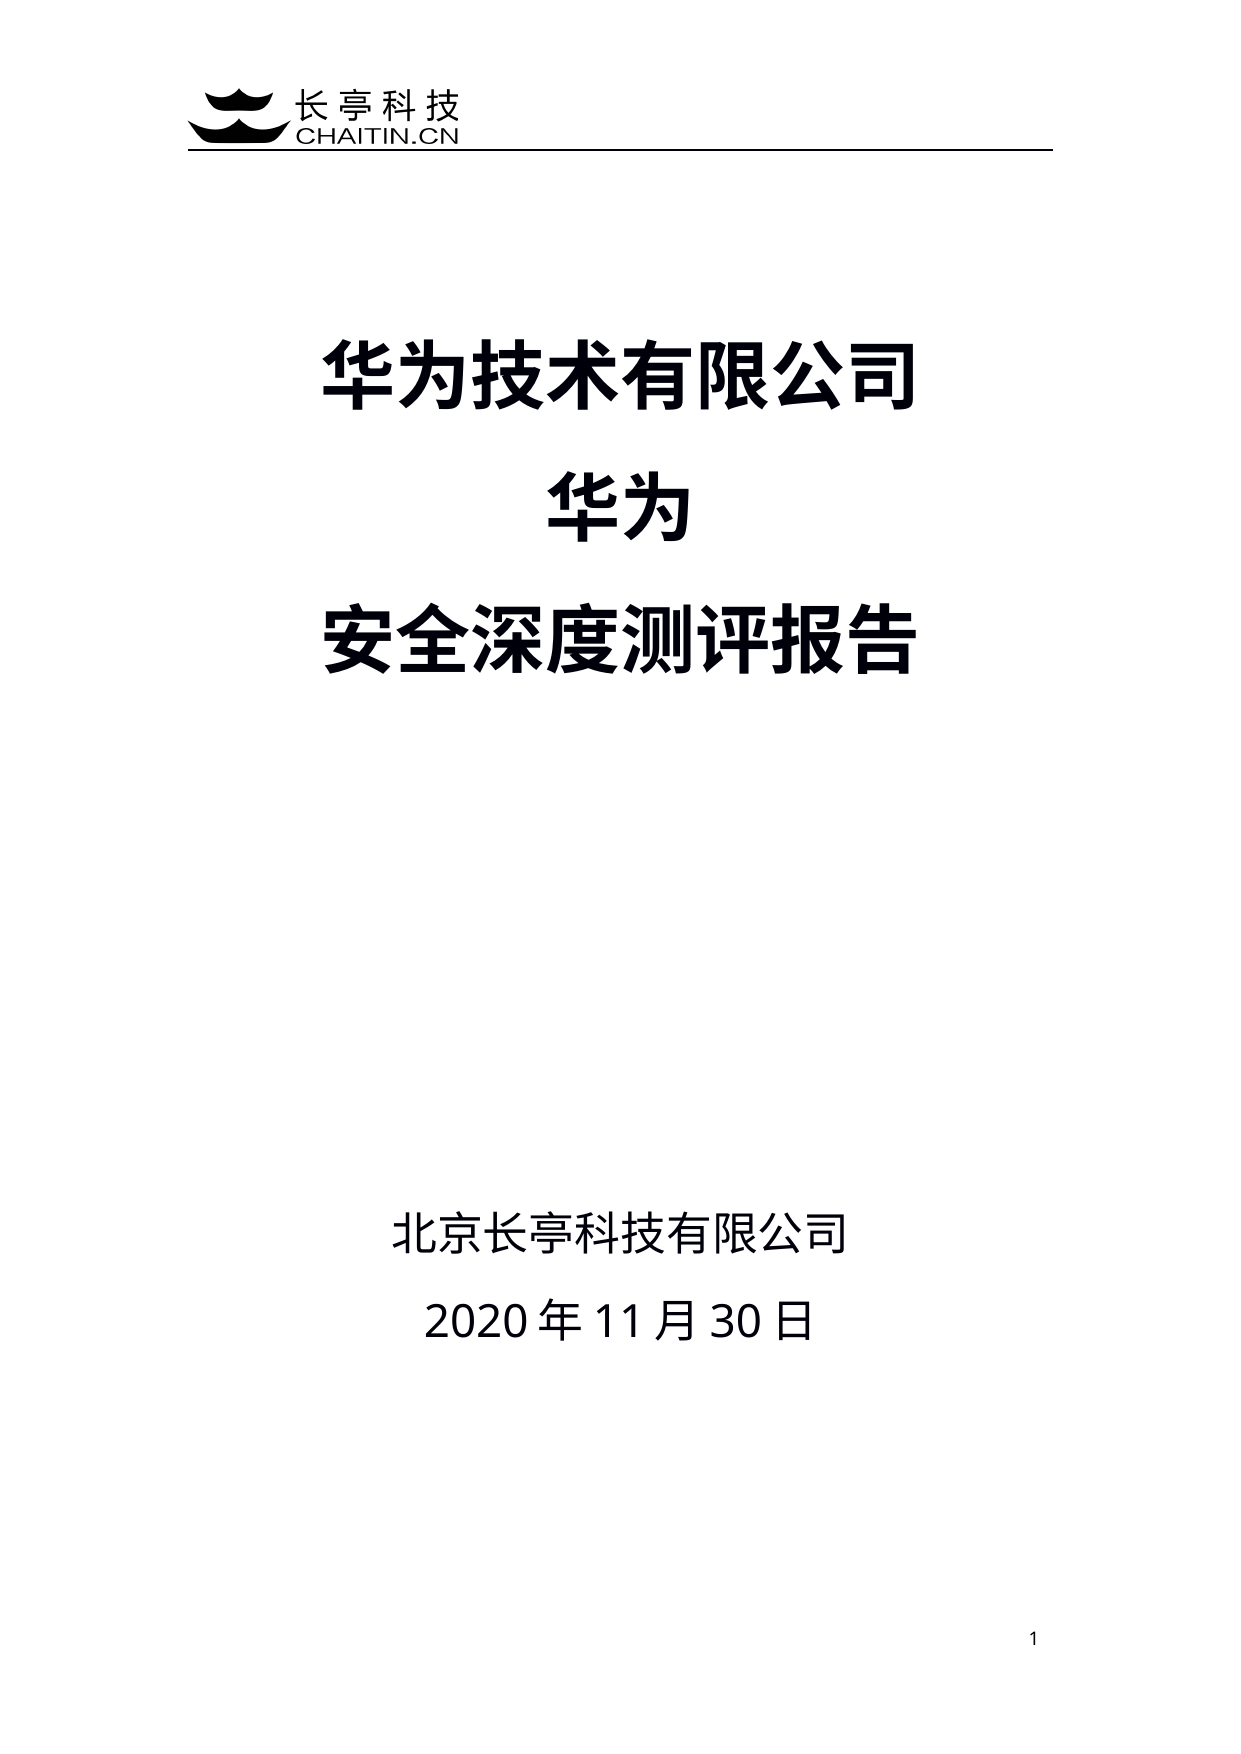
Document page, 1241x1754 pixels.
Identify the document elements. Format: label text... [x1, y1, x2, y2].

text 北京长亭科技有限公司 [187, 1186, 1053, 1274]
text 华为技术有限公司 [187, 305, 1053, 437]
text 2020年11月30日 [187, 1274, 1053, 1362]
text 华为 [187, 437, 1053, 569]
text 安全深度测评报告 [187, 569, 1053, 701]
